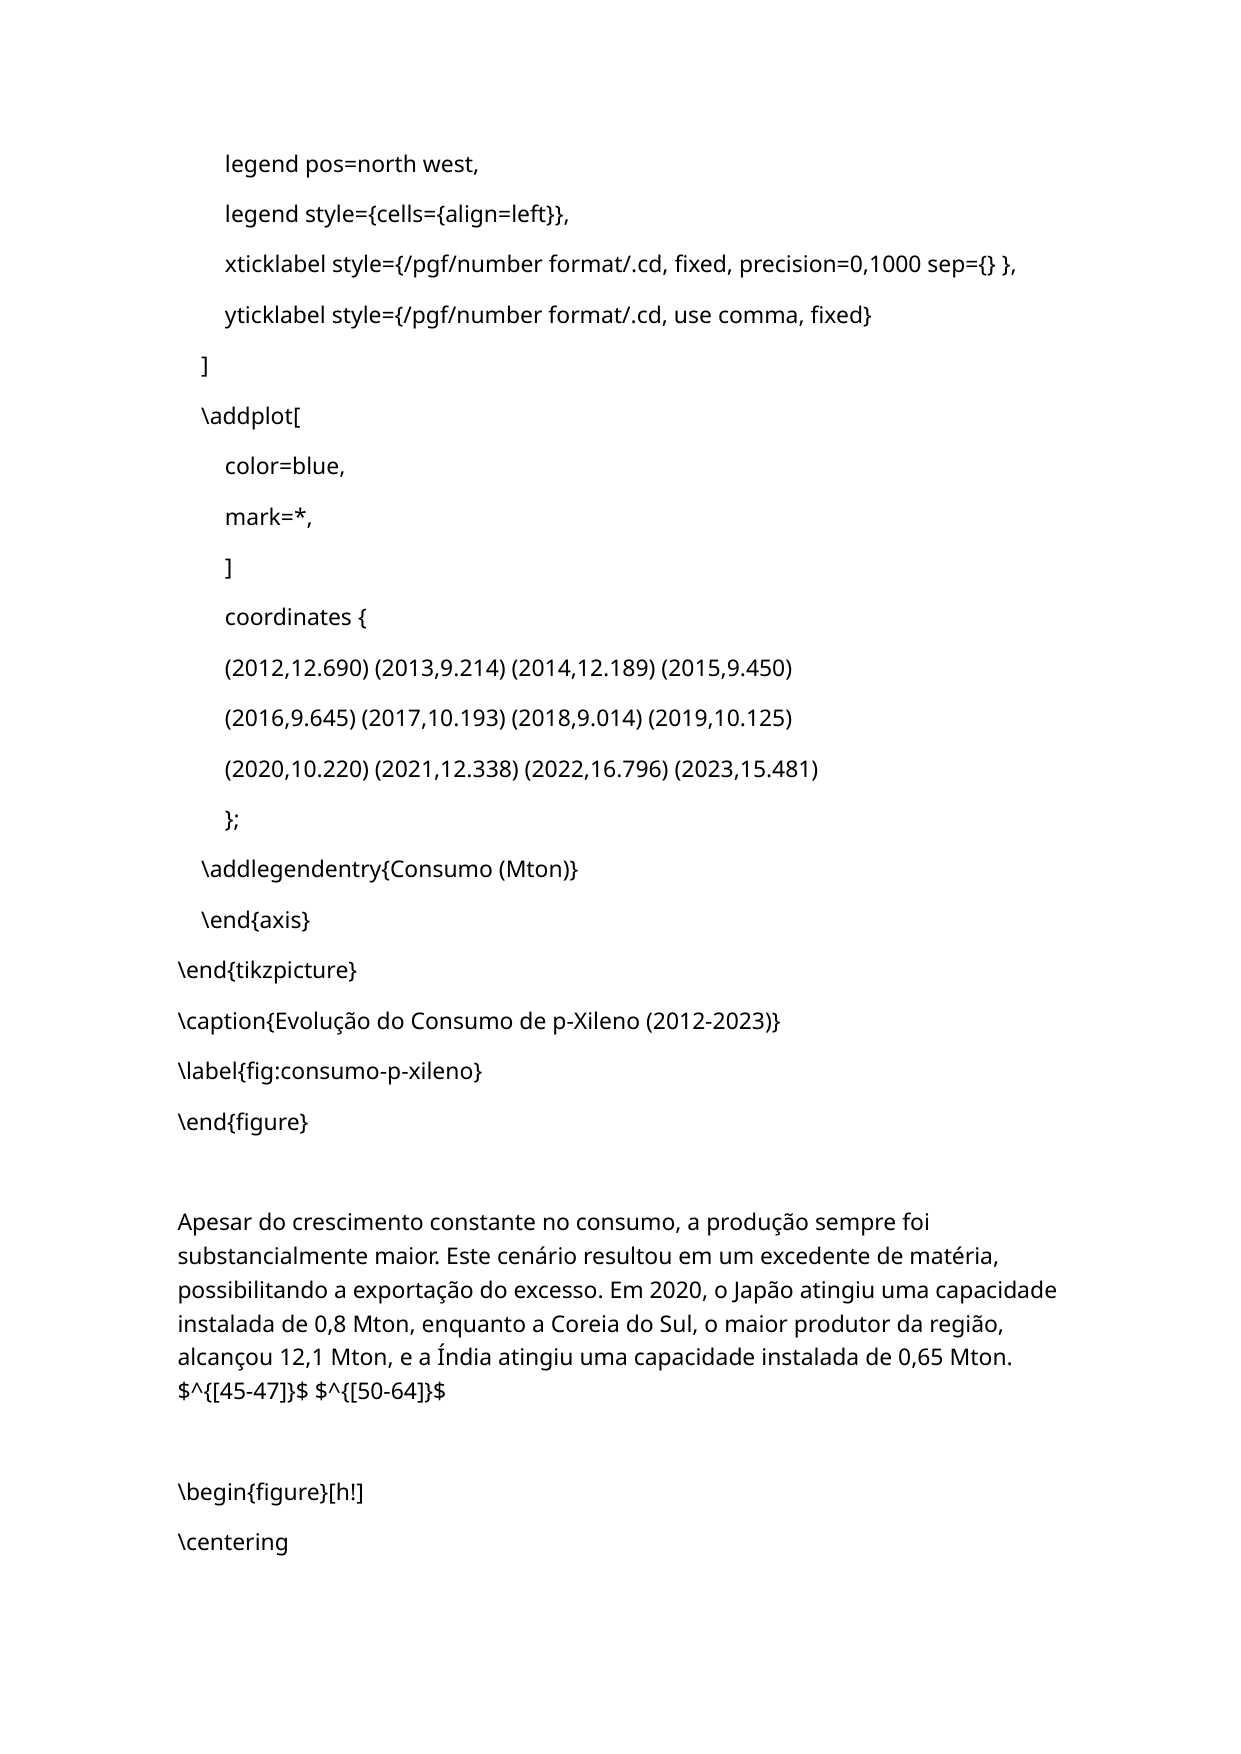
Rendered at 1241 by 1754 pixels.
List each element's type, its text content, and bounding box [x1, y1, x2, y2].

text (2016,9.645) (2017,10.193) (2018,9.014) (2019,10.125) [177, 702, 1063, 733]
text \addlegendentry{Consumo (Mton)} [177, 853, 1063, 885]
text color=blue, [177, 450, 1063, 481]
text ] [177, 349, 1063, 381]
text \caption{Evolução do Consumo de p-Xileno (2012-2023)} [177, 1005, 1063, 1036]
text yticklabel style={/pgf/number format/.cd, use comma, fixed} [177, 299, 1063, 330]
text \end{axis} [177, 904, 1063, 935]
text coordinates { [177, 601, 1063, 633]
text }; [177, 803, 1063, 834]
text \addplot[ [177, 400, 1063, 431]
text legend style={cells={align=left}}, [177, 198, 1063, 229]
text xticklabel style={/pgf/number format/.cd, fixed, precision=0,1000 sep={} }, [177, 248, 1063, 280]
text legend pos=north west, [177, 148, 1063, 179]
text (2020,10.220) (2021,12.338) (2022,16.796) (2023,15.481) [177, 753, 1063, 784]
text \end{figure} [177, 1106, 1063, 1137]
text Apesar do crescimento constante no consumo, a produção sempre foi substancialmente maior. Este cenário resultou em um excedente de matéria, possibilitando a exportação do excesso. Em 2020, o Japão atingiu uma capacidade instalada de 0,8 Mton, enquanto a Coreia do Sul, o maior produtor da região, alcançou 12,1 Mton, e a Índia atingiu uma capacidade instalada de 0,65 Mton. $^{[45-47]}$ $^{[50-64]}$ [177, 1206, 1063, 1406]
text \label{fig:consumo-p-xileno} [177, 1055, 1063, 1086]
text \end{tikzpicture} [177, 954, 1063, 986]
text mark=*, [177, 501, 1063, 532]
text (2012,12.690) (2013,9.214) (2014,12.189) (2015,9.450) [177, 652, 1063, 683]
text \begin{figure}[h!] [177, 1476, 1063, 1507]
text \centering [177, 1526, 1063, 1558]
text ] [177, 551, 1063, 582]
